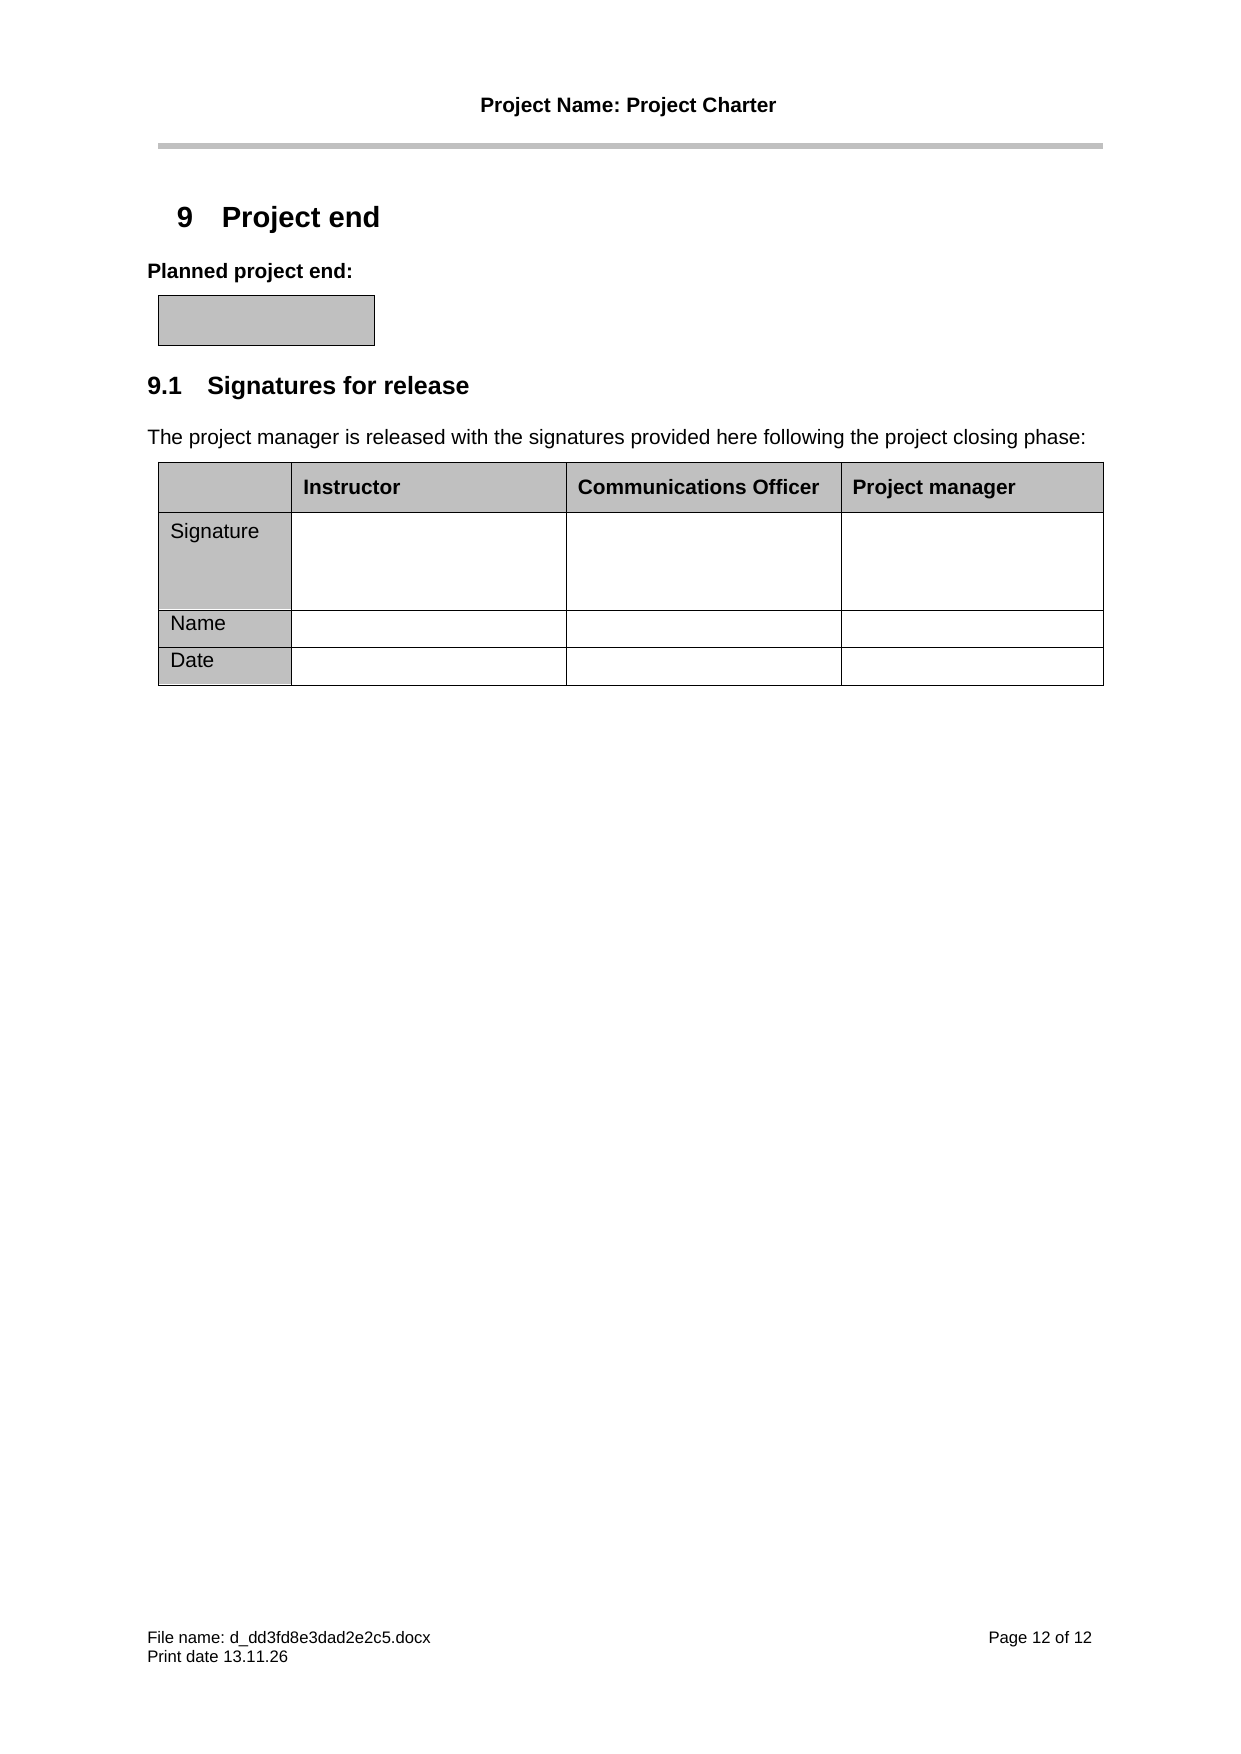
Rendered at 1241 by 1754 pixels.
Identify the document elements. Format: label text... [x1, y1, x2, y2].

table_cell [842, 648, 1103, 684]
text Planned project end: [147, 259, 1093, 283]
table_cell [842, 513, 1103, 609]
table_header [159, 463, 291, 512]
text The project manager is released with the signatures provided here following the project closing phase: [147, 425, 1093, 449]
subtitle Signatures for release [147, 371, 1093, 400]
table_cell [567, 513, 841, 609]
table_cell Name [159, 611, 291, 647]
table_cell [292, 611, 566, 647]
table_cell [292, 648, 566, 684]
table_cell [842, 611, 1103, 647]
table_header [159, 296, 374, 345]
table_cell [567, 648, 841, 684]
table_cell Date [159, 648, 291, 684]
table_cell [292, 513, 566, 609]
subtitle Project end [177, 200, 1093, 234]
table_cell [567, 611, 841, 647]
table_header Project manager [842, 463, 1103, 512]
table_header Instructor [292, 463, 566, 512]
table_cell Signature [159, 513, 291, 609]
table_header Communications Officer [567, 463, 841, 512]
